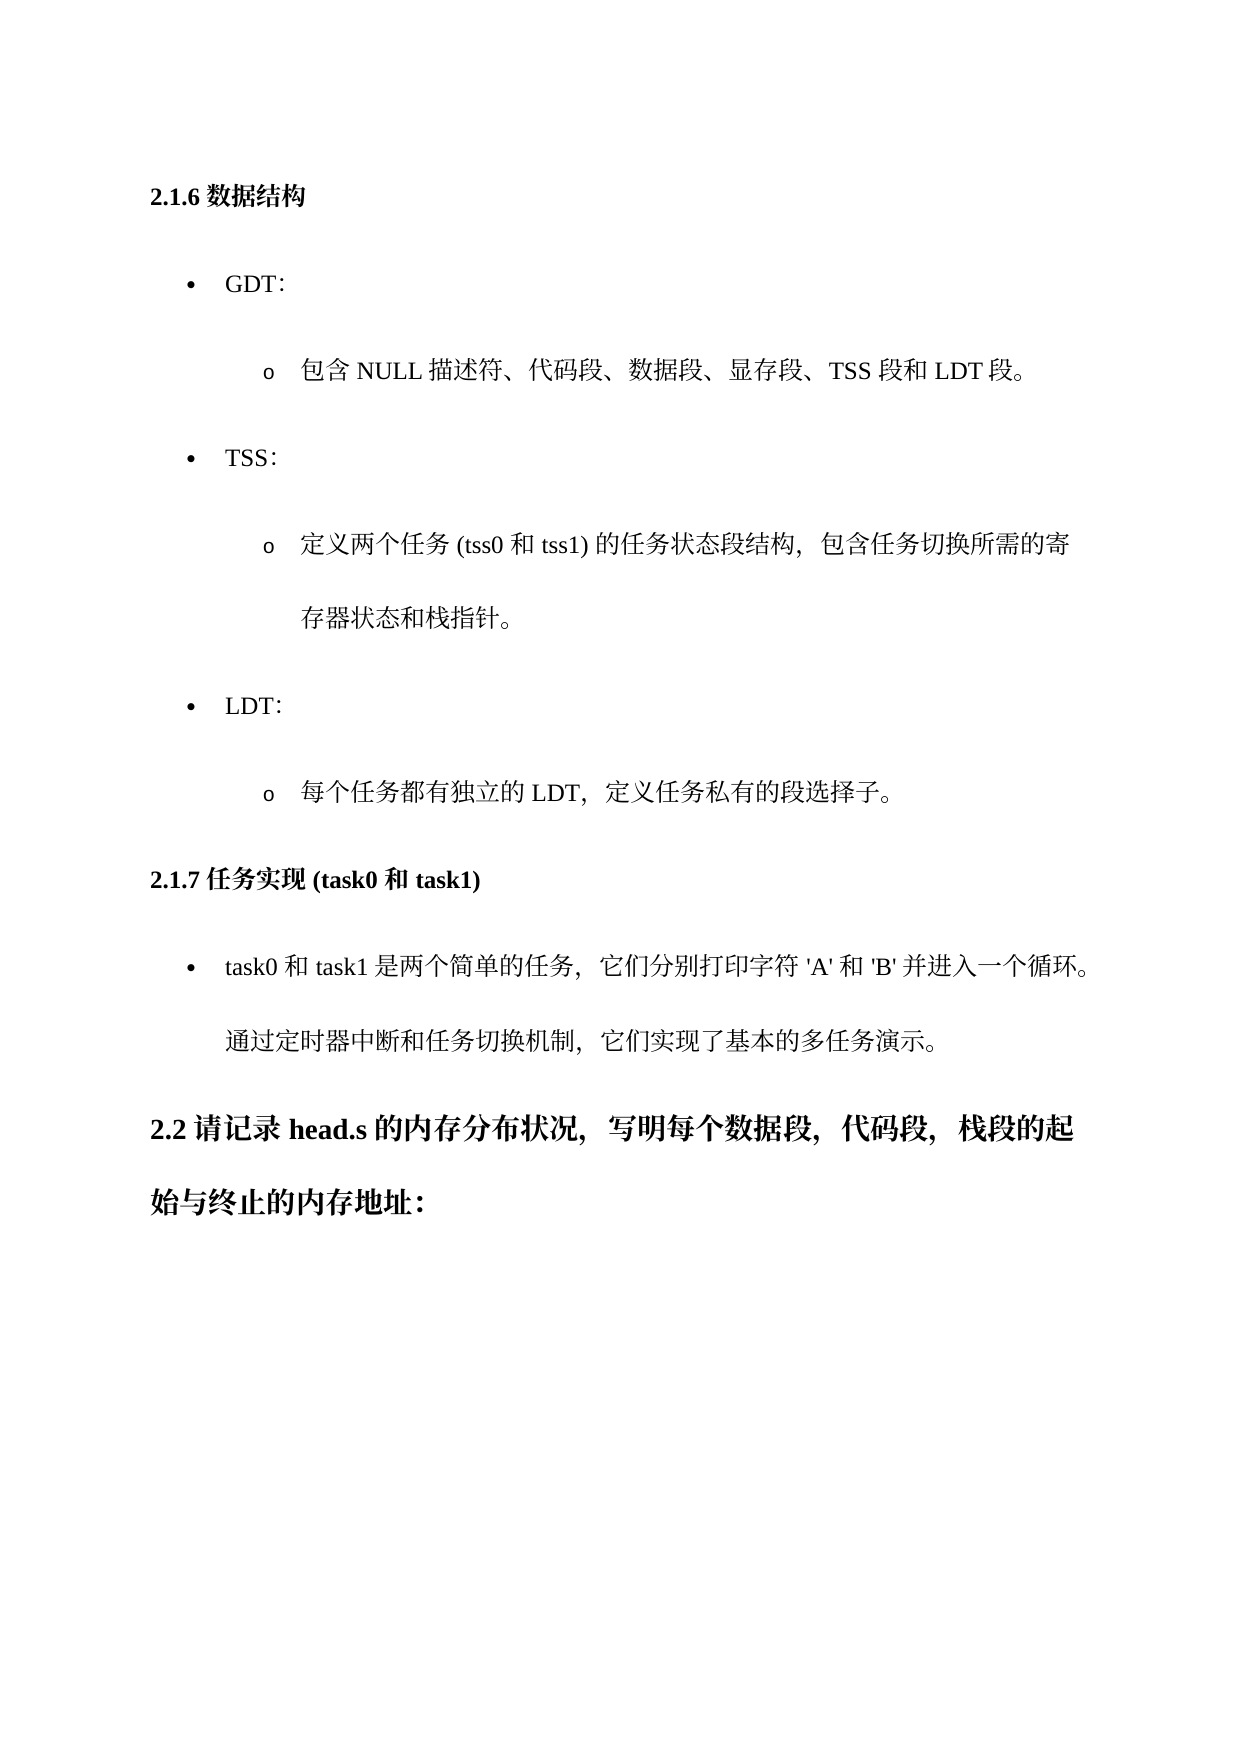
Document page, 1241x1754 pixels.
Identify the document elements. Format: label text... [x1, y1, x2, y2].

list task0 和 task1 是两个简单的任务，它们分别打印字符 'A' 和 'B' 并进入一个循环。通过定时器中断和任务切换机制，它们实现了基本的多任务演示。 [187, 932, 1090, 1072]
list TSS： [187, 423, 1090, 488]
text 2.1.6 数据结构 [150, 162, 1090, 227]
list 定义两个任务 (tss0 和 tss1) 的任务状态段结构，包含任务切换所需的寄存器状态和栈指针。 [262, 510, 1090, 649]
list 包含 NULL 描述符、代码段、数据段、显存段、TSS 段和 LDT 段。 [262, 336, 1090, 401]
list GDT： [187, 249, 1090, 314]
text 2.2 请记录 head.s 的内存分布状况，写明每个数据段，代码段，栈段的起始与终止的内存地址： [150, 1094, 1090, 1234]
list LDT： [187, 672, 1090, 737]
text 2.1.7 任务实现 (task0 和 task1) [150, 846, 1090, 911]
list 每个任务都有独立的 LDT，定义任务私有的段选择子。 [262, 758, 1090, 823]
